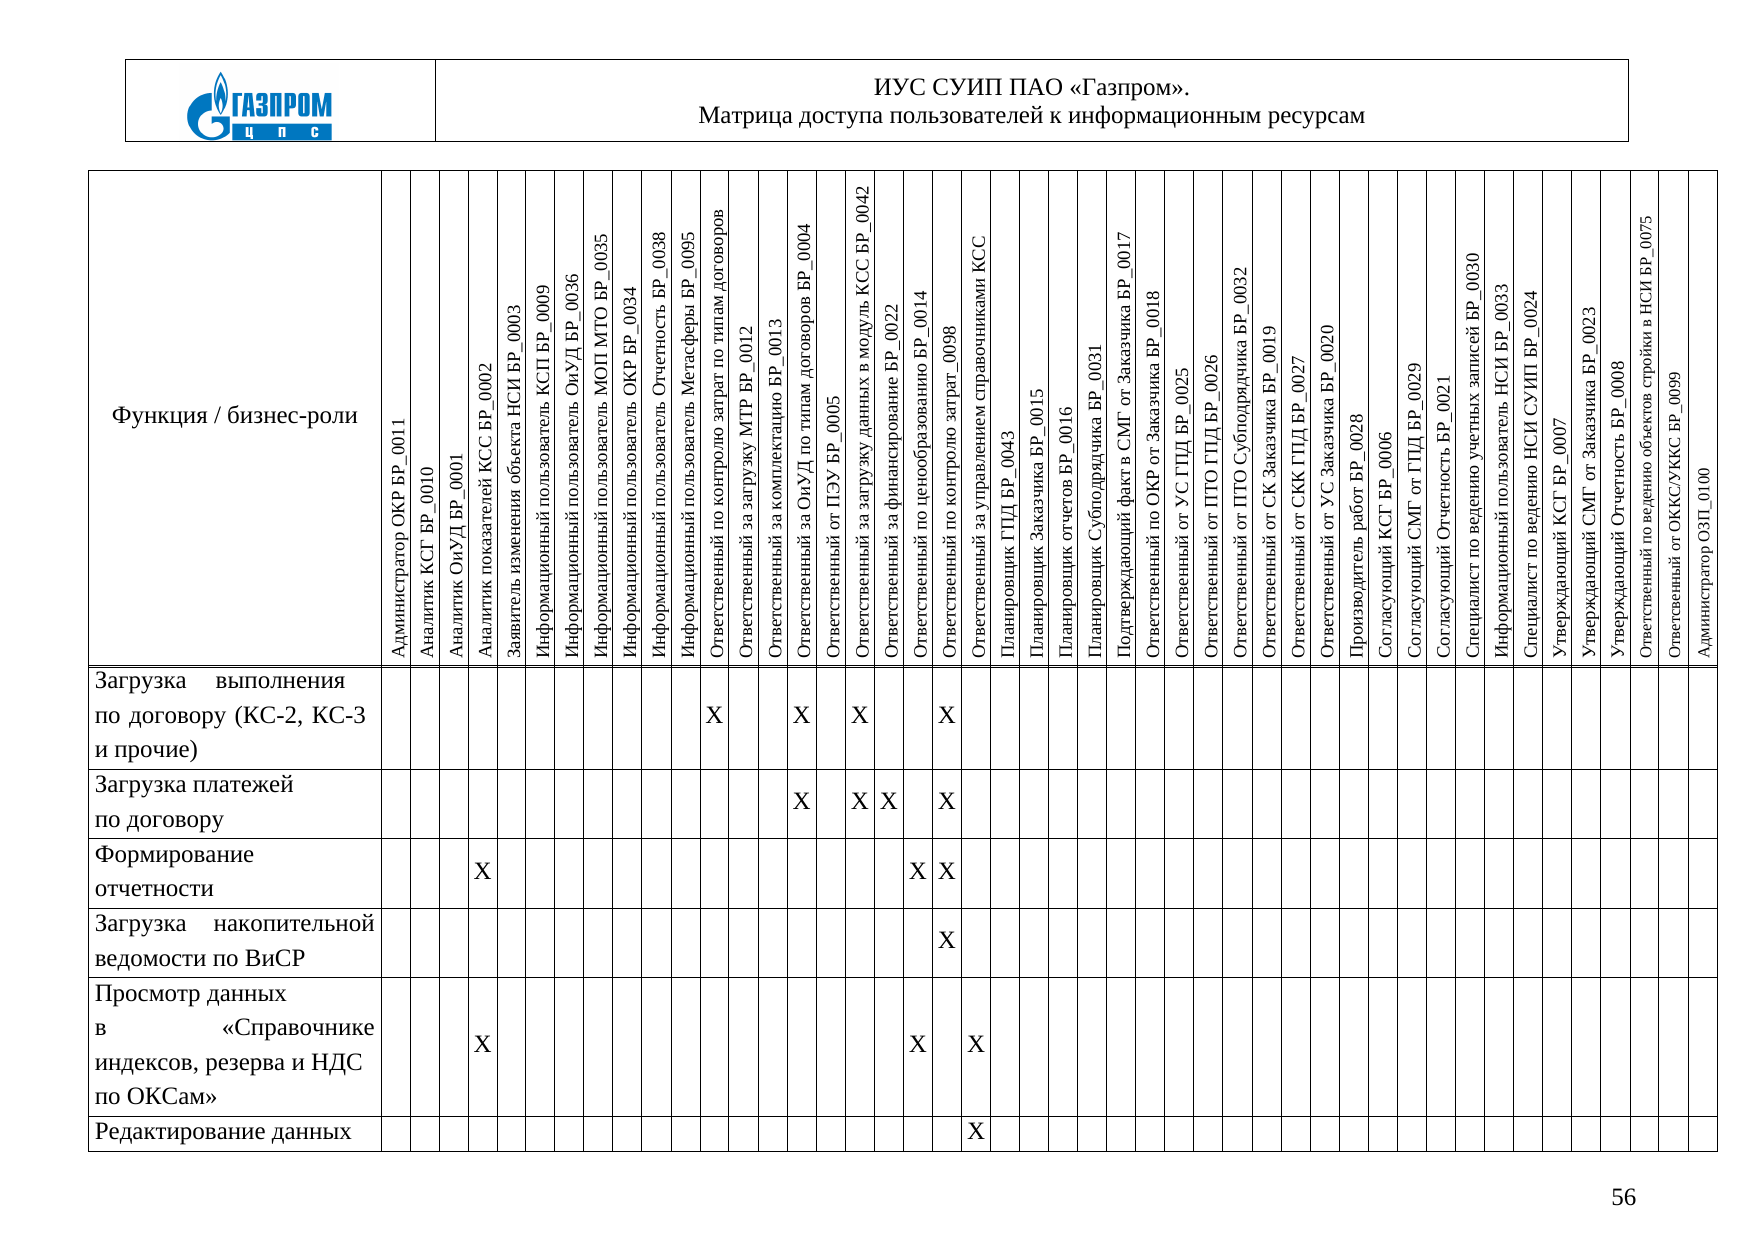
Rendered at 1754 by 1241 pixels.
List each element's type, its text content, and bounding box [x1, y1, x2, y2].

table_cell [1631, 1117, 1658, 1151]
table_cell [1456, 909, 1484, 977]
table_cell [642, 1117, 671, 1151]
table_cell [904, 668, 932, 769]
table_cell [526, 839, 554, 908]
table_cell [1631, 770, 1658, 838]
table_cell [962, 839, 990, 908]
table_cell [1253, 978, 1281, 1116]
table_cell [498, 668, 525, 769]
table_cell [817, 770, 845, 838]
table_header Ответственный за финансирование БР_0022 [875, 171, 903, 665]
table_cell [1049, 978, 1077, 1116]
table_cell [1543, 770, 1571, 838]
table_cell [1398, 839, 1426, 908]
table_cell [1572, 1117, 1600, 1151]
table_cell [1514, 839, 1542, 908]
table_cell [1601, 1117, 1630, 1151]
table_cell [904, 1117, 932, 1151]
table_header Согласующий СМГ от ГПД БР_0029 [1398, 171, 1426, 665]
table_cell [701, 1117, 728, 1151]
table_header Утверждающий СМГ от Заказчика БР_0023 [1572, 171, 1600, 665]
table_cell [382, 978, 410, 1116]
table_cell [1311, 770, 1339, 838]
table_header Производитель работ БР_0028 [1340, 171, 1368, 665]
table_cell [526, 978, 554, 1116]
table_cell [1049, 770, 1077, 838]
table_header Планировщик отчетов БР_0016 [1049, 171, 1077, 665]
table_header Ответственный по ценообразованию БР_0014 [904, 171, 932, 665]
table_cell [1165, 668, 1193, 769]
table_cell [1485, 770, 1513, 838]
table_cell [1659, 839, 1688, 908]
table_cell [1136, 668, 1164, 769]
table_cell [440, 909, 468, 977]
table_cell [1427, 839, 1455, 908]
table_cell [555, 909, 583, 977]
table_header Информационный пользователь ОиУД БР_0036 [555, 171, 583, 665]
table_header Информационный пользователь КСП БР_0009 [526, 171, 554, 665]
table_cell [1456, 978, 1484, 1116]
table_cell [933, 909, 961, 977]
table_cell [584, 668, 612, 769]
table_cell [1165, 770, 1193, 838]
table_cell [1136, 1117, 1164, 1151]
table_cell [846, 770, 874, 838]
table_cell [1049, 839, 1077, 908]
table_header Информационный пользователь Отчетность БР_0038 [642, 171, 671, 665]
table_header Специалист по ведению учетных записей БР_0030 [1456, 171, 1484, 665]
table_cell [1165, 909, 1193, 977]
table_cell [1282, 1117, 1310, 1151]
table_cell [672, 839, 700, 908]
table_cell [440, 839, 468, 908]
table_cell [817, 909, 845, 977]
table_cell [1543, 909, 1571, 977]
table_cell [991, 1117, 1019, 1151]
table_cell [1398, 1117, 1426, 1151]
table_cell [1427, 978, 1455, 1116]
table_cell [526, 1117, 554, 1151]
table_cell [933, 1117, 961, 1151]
table_header Информационный пользователь МОП МТО БР_0035 [584, 171, 612, 665]
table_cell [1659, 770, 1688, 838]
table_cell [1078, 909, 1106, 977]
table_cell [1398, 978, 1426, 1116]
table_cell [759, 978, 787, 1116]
table_header Ответственный по контролю затрат_0098 [933, 171, 961, 665]
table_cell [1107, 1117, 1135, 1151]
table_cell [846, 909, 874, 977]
table_header Ответсвенный от ОККС/УККС БР_0099 [1659, 171, 1688, 665]
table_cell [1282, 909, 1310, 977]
table_header Ответственный от ПТО Субподрядчика БР_0032 [1223, 171, 1252, 665]
table_header Подтверждающий факт в СМГ от Заказчика БР_0017 [1107, 171, 1135, 665]
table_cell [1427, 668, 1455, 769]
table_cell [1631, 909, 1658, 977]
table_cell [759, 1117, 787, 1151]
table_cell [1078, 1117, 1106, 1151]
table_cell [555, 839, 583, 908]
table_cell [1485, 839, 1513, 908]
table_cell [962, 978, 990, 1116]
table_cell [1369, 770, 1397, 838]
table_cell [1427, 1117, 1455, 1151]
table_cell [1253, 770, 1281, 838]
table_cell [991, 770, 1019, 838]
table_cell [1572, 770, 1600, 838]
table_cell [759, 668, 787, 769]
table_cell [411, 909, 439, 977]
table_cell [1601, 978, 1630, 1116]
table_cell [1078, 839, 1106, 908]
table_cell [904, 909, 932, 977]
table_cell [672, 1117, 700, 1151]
table_header Ответственный за загрузку данных в модуль КСС БР_0042 [846, 171, 874, 665]
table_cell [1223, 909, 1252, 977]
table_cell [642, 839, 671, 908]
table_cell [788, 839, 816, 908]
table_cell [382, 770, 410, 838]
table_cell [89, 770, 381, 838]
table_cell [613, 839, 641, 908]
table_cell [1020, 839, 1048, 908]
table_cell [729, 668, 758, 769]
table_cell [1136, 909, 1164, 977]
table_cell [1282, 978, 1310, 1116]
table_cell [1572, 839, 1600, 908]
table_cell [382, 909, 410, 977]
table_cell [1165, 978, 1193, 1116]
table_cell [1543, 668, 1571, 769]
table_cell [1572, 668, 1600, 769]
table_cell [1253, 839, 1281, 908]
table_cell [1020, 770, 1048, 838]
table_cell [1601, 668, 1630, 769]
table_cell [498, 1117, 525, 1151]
table_header Ответственный за загрузку МТР БР_0012 [729, 171, 758, 665]
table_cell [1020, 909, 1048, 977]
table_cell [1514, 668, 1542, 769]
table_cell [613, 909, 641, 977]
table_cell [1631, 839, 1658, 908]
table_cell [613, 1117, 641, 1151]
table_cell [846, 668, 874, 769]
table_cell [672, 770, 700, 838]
table_header Функция / бизнес-роли [89, 171, 381, 665]
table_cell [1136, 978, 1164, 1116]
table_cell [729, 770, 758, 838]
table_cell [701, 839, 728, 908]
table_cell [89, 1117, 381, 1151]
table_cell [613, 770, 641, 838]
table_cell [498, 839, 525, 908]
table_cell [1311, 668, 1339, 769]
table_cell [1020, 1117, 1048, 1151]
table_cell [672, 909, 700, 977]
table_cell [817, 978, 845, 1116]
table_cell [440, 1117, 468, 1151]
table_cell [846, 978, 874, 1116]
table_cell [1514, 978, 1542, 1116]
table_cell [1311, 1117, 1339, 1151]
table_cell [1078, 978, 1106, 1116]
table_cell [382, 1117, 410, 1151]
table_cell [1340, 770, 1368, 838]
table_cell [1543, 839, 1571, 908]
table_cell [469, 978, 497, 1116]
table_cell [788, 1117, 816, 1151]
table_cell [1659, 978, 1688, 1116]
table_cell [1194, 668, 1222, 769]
table_header Планировщик Субподрядчика БР_0031 [1078, 171, 1106, 665]
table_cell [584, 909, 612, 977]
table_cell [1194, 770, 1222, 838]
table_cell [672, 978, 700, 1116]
table_header Согласующий Отчетность БР_0021 [1427, 171, 1455, 665]
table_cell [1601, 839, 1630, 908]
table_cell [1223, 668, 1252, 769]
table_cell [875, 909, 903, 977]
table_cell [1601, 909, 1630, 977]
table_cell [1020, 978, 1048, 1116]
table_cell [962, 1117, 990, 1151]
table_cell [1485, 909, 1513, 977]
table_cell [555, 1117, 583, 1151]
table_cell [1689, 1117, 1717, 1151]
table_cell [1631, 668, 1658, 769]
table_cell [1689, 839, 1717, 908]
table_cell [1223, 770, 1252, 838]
table_header Ответственный по ОКР от Заказчика БР_0018 [1136, 171, 1164, 665]
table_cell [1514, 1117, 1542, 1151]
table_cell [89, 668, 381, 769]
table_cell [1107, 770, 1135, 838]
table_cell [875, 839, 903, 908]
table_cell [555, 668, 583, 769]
table_header Ответственный за комплектацию БР_0013 [759, 171, 787, 665]
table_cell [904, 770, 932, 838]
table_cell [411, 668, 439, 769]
picture [178, 142, 339, 148]
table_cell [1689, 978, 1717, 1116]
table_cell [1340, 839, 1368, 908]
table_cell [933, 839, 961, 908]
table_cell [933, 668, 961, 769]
table_header Планировщик Заказчика БР_0015 [1020, 171, 1048, 665]
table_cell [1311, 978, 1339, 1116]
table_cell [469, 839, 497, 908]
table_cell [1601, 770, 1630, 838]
table_header Заявитель изменения объекта НСИ БР_0003 [498, 171, 525, 665]
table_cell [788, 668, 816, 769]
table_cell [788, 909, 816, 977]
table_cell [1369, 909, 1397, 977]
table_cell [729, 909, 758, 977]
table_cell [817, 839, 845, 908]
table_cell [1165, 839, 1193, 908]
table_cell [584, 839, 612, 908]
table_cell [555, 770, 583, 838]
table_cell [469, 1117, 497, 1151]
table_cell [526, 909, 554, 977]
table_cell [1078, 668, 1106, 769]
table_header Ответственный от УС ГПД БР_0025 [1165, 171, 1193, 665]
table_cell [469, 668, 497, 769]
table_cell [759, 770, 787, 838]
table_header Утверждающий КСГ БР_0007 [1543, 171, 1571, 665]
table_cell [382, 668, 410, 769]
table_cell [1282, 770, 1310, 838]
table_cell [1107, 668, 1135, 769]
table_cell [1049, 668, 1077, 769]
table_header Ответственный за управлением справочниками КСС БР_0074 [962, 171, 990, 665]
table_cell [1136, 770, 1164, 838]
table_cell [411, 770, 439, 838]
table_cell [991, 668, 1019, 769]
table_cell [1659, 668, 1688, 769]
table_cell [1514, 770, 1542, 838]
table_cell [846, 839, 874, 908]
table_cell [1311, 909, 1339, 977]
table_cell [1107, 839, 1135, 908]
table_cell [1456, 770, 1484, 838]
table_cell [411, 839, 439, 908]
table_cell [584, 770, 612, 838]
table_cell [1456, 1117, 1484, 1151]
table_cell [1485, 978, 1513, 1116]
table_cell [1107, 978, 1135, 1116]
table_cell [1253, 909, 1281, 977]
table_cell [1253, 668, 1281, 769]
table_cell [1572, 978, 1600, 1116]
table_header Аналитик показателей КСС БР_0002 [469, 171, 497, 665]
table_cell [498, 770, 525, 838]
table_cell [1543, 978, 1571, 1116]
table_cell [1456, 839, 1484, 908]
table_header Ответственный по контролю затрат по типам договоров БР_0037 [701, 171, 728, 665]
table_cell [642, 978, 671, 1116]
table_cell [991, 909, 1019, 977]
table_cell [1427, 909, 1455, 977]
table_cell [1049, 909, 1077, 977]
picture [178, 63, 339, 141]
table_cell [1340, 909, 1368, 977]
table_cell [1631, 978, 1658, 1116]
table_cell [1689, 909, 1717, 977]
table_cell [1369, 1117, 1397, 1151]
table_header Информационный пользователь ОКР БР_0034 [613, 171, 641, 665]
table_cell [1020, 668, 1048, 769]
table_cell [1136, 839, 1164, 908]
table_header Ответственный от СК Заказчика БР_0019 [1253, 171, 1281, 665]
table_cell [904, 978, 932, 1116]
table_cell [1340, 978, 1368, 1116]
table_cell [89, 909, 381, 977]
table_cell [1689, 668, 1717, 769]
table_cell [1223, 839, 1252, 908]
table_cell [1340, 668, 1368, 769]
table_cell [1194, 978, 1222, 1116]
table_header Информационный пользователь Метасферы БР_0095 [672, 171, 700, 665]
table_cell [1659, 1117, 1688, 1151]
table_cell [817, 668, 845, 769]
table_header Специалист по ведению НСИ СУИП БР_0024 [1514, 171, 1542, 665]
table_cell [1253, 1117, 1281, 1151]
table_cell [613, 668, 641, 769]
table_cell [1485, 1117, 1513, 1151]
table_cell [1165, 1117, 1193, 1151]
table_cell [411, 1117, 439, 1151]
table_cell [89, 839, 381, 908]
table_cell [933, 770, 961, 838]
table_header Ответственный от ПТО ГПД БР_0026 [1194, 171, 1222, 665]
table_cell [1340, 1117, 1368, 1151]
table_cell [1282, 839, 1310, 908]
table_header Информационный пользователь НСИ БР_0033 [1485, 171, 1513, 665]
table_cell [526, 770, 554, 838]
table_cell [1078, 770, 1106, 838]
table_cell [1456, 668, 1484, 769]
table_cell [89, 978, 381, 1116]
table_header Администратор ОЗП_0100 [1689, 171, 1717, 665]
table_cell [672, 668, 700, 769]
table_header Утверждающий Отчетность БР_0008 [1601, 171, 1630, 665]
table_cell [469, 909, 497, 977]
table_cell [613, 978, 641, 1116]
table_header Согласующий КСГ БР_0006 [1369, 171, 1397, 665]
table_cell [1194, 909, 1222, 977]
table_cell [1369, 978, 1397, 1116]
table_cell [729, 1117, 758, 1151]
table_header Ответственный по ведению объектов стройки в НСИ БР_0075 [1631, 171, 1658, 665]
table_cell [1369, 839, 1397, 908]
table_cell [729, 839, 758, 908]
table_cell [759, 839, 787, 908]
table_header Аналитик ОиУД БР_0001 [440, 171, 468, 665]
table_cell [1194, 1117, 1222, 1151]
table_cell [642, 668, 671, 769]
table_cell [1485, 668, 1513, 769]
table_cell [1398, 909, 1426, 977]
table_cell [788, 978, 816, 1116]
table_header Администратор ОКР БР_0011 [382, 171, 410, 665]
table_header Ответственный от ПЭУ БР_0005 [817, 171, 845, 665]
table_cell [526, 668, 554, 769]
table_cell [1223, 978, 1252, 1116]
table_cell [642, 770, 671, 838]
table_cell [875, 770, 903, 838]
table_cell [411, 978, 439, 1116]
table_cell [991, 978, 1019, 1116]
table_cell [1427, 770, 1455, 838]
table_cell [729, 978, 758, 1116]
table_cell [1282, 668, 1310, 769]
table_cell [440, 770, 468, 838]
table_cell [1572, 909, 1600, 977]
table_header Аналитик КСГ БР_0010 [411, 171, 439, 665]
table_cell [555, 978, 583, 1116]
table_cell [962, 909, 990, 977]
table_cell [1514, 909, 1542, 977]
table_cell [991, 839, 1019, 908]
table_header Ответственный за ОиУД по типам договоров БР_0004 [788, 171, 816, 665]
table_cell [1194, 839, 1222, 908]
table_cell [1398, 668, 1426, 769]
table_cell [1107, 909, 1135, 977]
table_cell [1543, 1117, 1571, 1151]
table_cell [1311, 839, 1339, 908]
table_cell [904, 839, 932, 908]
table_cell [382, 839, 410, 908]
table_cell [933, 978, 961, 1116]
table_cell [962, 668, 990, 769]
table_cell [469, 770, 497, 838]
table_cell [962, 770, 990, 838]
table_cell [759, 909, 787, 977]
table_header Ответственный от УС Заказчика БР_0020 [1311, 171, 1339, 665]
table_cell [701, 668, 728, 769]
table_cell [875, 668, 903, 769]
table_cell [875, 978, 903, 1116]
table_header Планировщик ГПД БР_0043 [991, 171, 1019, 665]
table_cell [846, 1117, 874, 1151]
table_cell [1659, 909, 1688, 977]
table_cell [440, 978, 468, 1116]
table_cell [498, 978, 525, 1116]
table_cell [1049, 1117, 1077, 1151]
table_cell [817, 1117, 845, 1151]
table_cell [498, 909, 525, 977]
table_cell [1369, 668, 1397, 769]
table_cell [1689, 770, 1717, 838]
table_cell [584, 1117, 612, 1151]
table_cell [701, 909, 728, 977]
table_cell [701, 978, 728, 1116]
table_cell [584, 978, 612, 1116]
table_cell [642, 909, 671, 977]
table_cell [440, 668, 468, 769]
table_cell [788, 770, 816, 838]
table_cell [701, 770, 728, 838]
table_header Ответственный от СКК ГПД БР_0027 [1282, 171, 1310, 665]
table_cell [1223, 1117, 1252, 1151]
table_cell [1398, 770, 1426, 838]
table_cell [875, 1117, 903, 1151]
